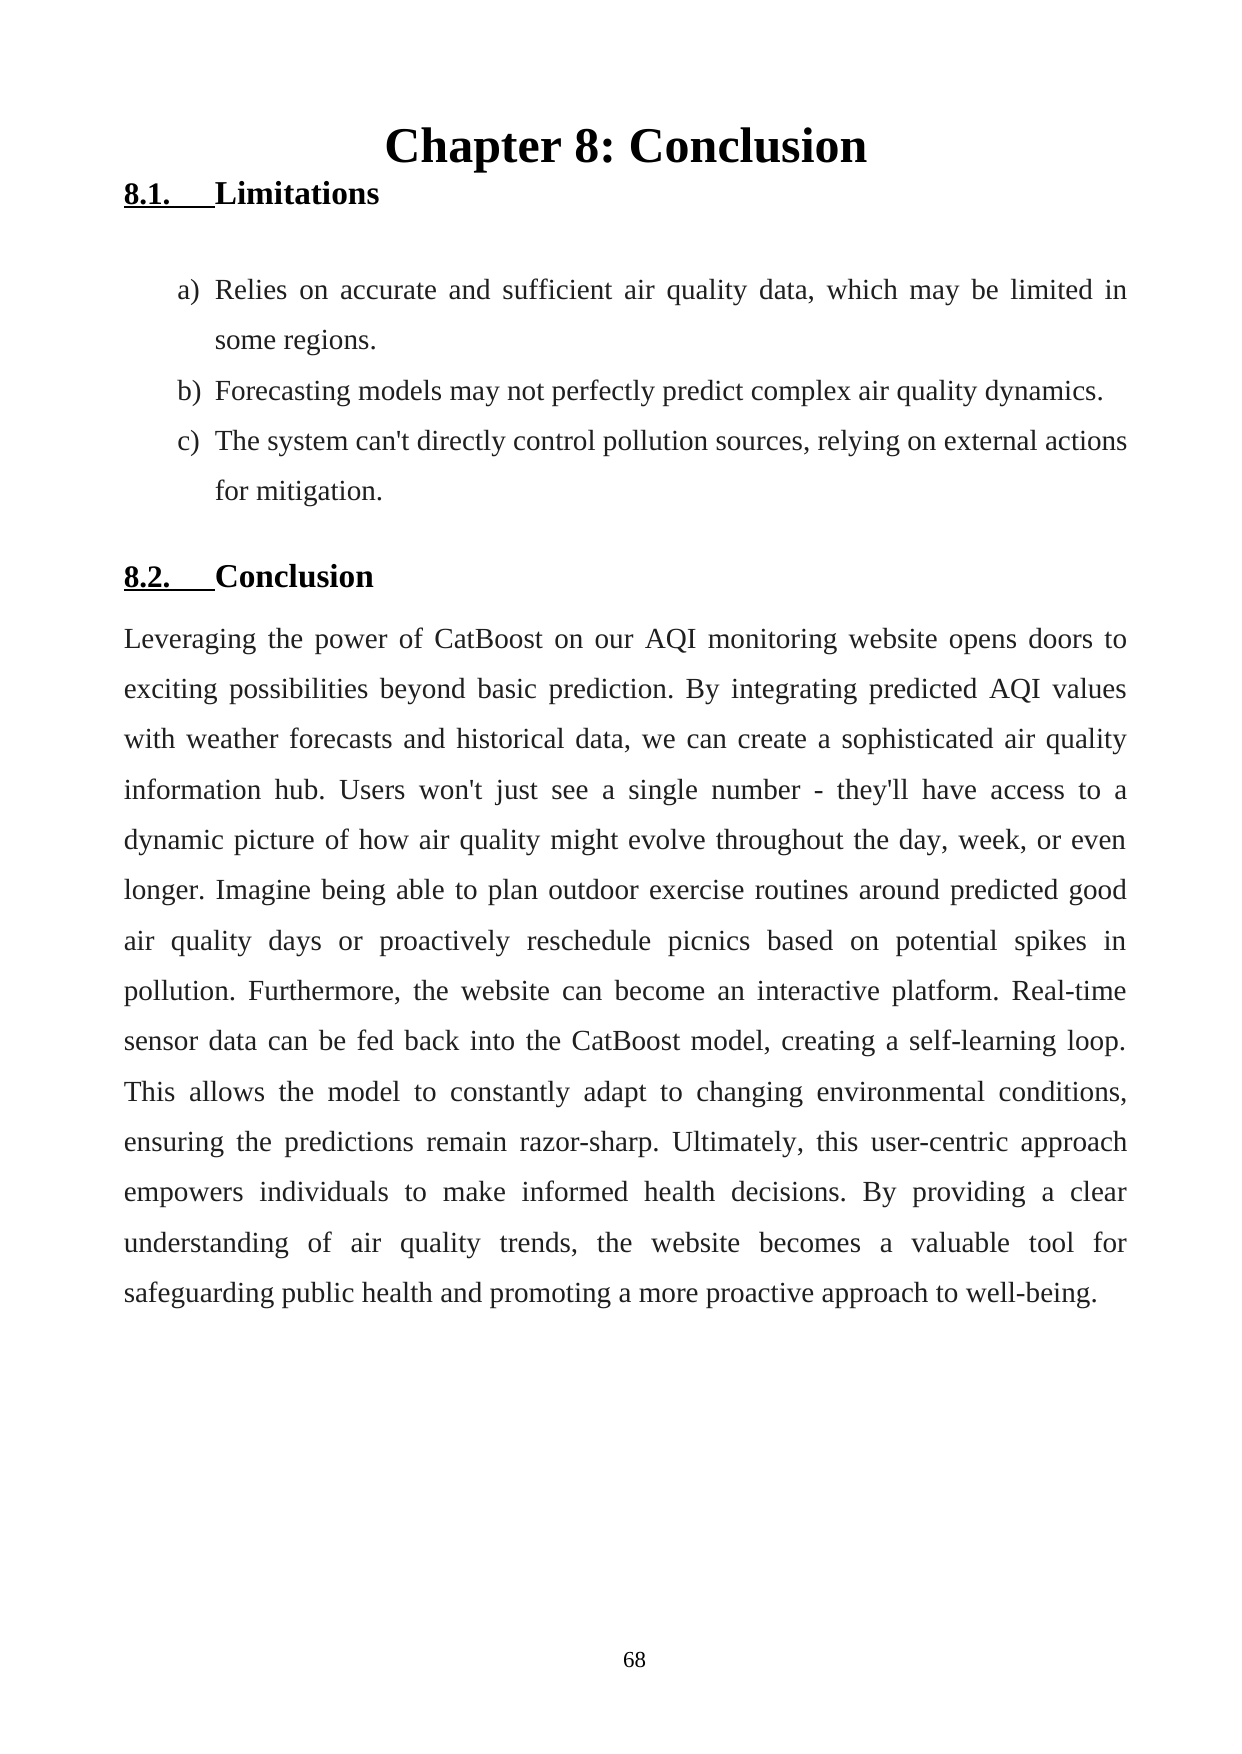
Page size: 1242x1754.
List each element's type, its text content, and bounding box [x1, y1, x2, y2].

list The system can't directly control pollution sources, relying on external actions for mitigation. [177, 423, 1128, 507]
list Limitations [123, 173, 1128, 212]
list Forecasting models may not perfectly predict complex air quality dynamics. [177, 373, 1128, 406]
text Leveraging the power of CatBoost on our AQI monitoring website opens doors to exciting possibilities beyond basic prediction. By integrating predicted AQI values with weather forecasts and historical data, we can create a sophisticated air quality information hub. Users won't just see a single number - they'll have access to a dynamic picture of how air quality might evolve throughout the day, week, or even longer. Imagine being able to plan outdoor exercise routines around predicted good air quality days or proactively reschedule picnics based on potential spikes in pollution. Furthermore, the website can become an interactive platform. Real-time sensor data can be fed back into the CatBoost model, creating a self-learning loop. This allows the model to constantly adapt to changing environmental conditions, ensuring the predictions remain razor-sharp. Ultimately, this user-centric approach empowers individuals to make informed health decisions. By providing a clear understanding of air quality trends, the website becomes a valuable tool for safeguarding public health and promoting a more proactive approach to well-being. [123, 621, 1128, 1308]
subtitle Chapter 8: Conclusion [123, 116, 1128, 173]
subtitle Conclusion [123, 556, 1128, 594]
list Relies on accurate and sufficient air quality data, which may be limited in some regions. [177, 272, 1128, 356]
